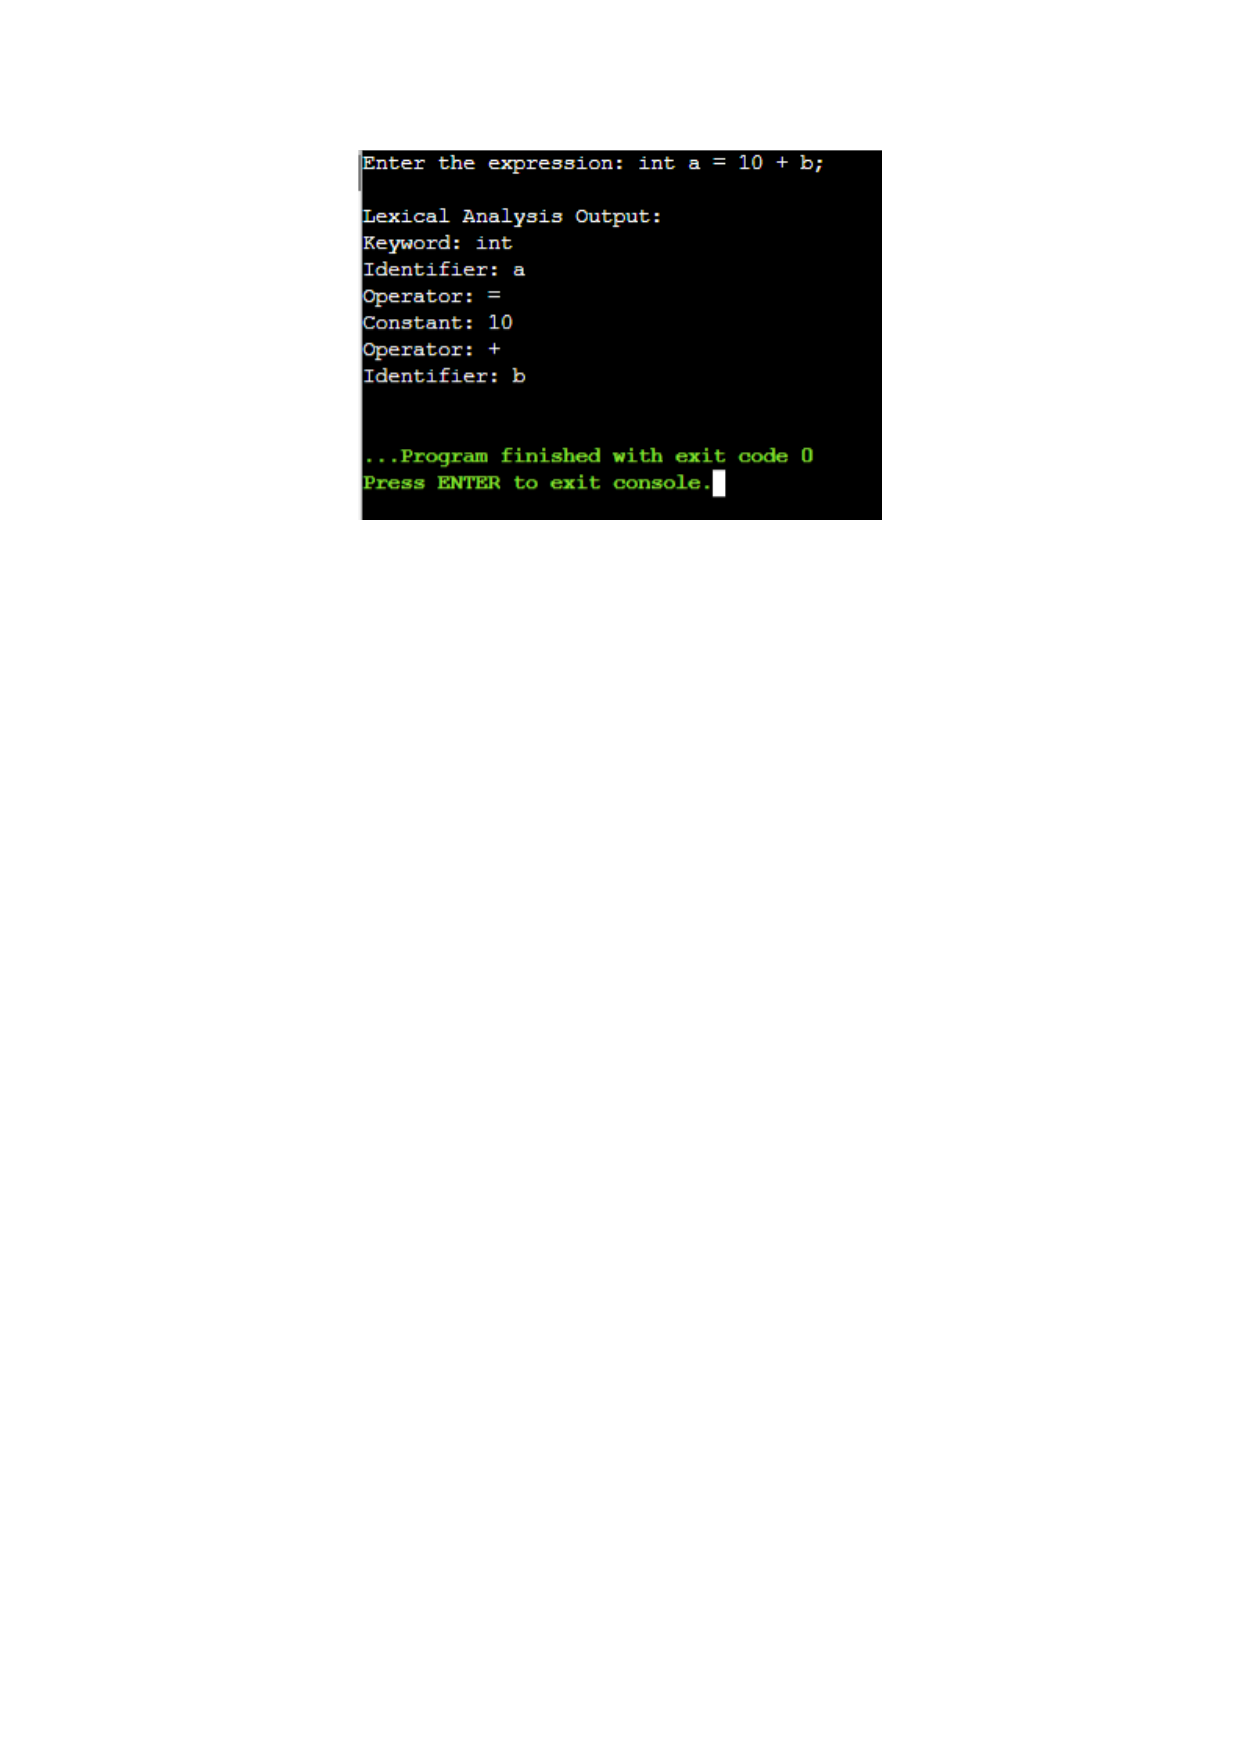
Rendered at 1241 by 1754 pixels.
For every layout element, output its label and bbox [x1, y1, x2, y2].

picture [358, 150, 882, 520]
